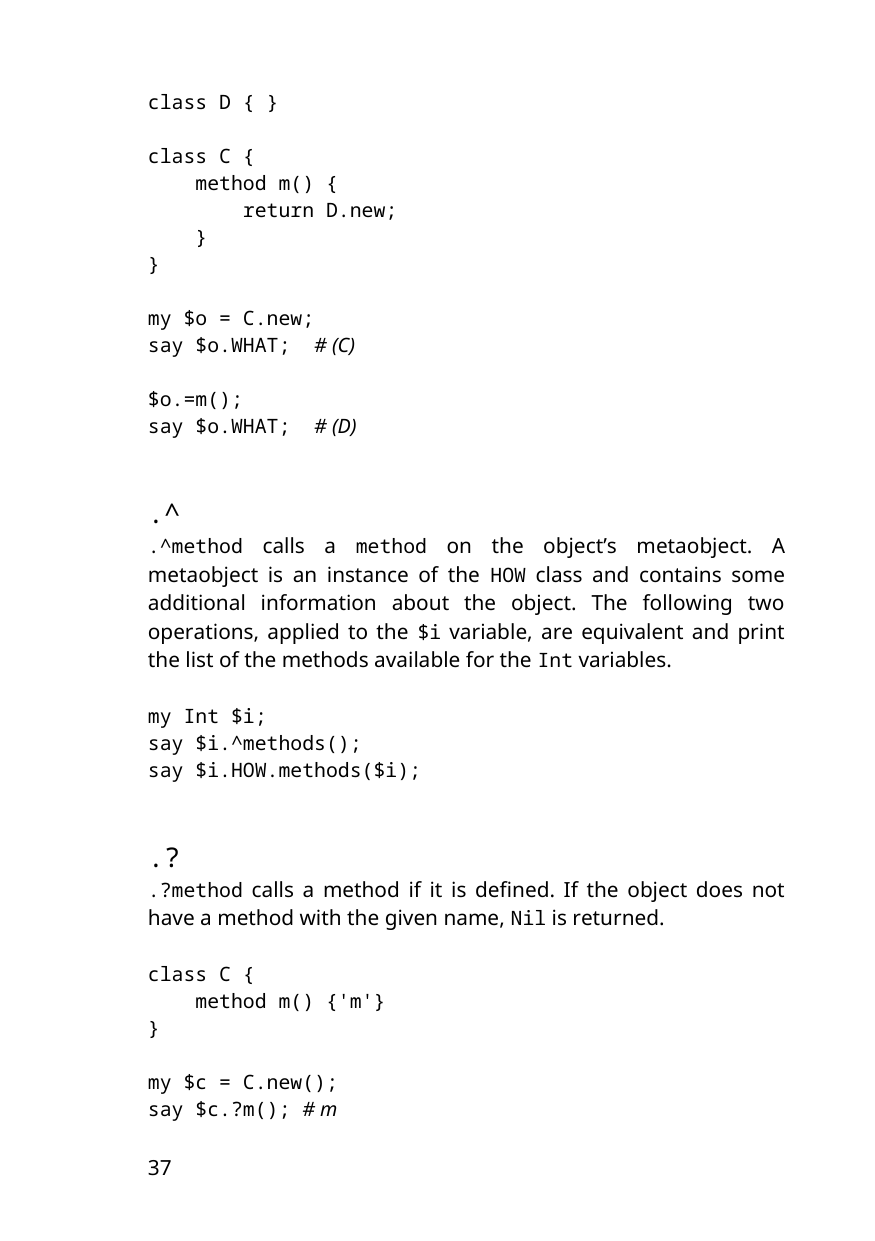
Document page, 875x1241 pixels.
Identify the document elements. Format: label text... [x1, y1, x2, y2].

text say $i.^methods(); [148, 729, 785, 756]
text } [148, 1014, 785, 1041]
text } [148, 223, 785, 251]
text } [148, 251, 785, 277]
text my $o = C.new; [148, 304, 785, 331]
text return D.new; [148, 197, 785, 223]
text method m() {'m'} [148, 987, 785, 1014]
text $o.=m(); [148, 385, 785, 412]
text say $c.?m(); # m [148, 1095, 785, 1122]
text .^ [148, 494, 785, 531]
text say $o.WHAT; # (C) [148, 331, 785, 358]
text my $c = C.new(); [148, 1068, 785, 1095]
text my Int $i; [148, 702, 785, 729]
text say $i.HOW.methods($i); [148, 756, 785, 783]
text class C { [148, 143, 785, 169]
text .? [148, 838, 785, 875]
text method m() { [148, 169, 785, 197]
text class C { [148, 960, 785, 987]
text .^method calls a method on the object’s metaobject. A metaobject is an instance of the HOW class and contains some additional information about the object. The following two operations, applied to the $i variable, are equivalent and print the list of the methods available for the Int variables. [148, 531, 785, 674]
text .?method calls a method if it is defined. If the object does not have a method with the given name, Nil is returned. [148, 875, 785, 932]
text say $o.WHAT; # (D) [148, 412, 785, 439]
text class D { } [148, 89, 785, 116]
